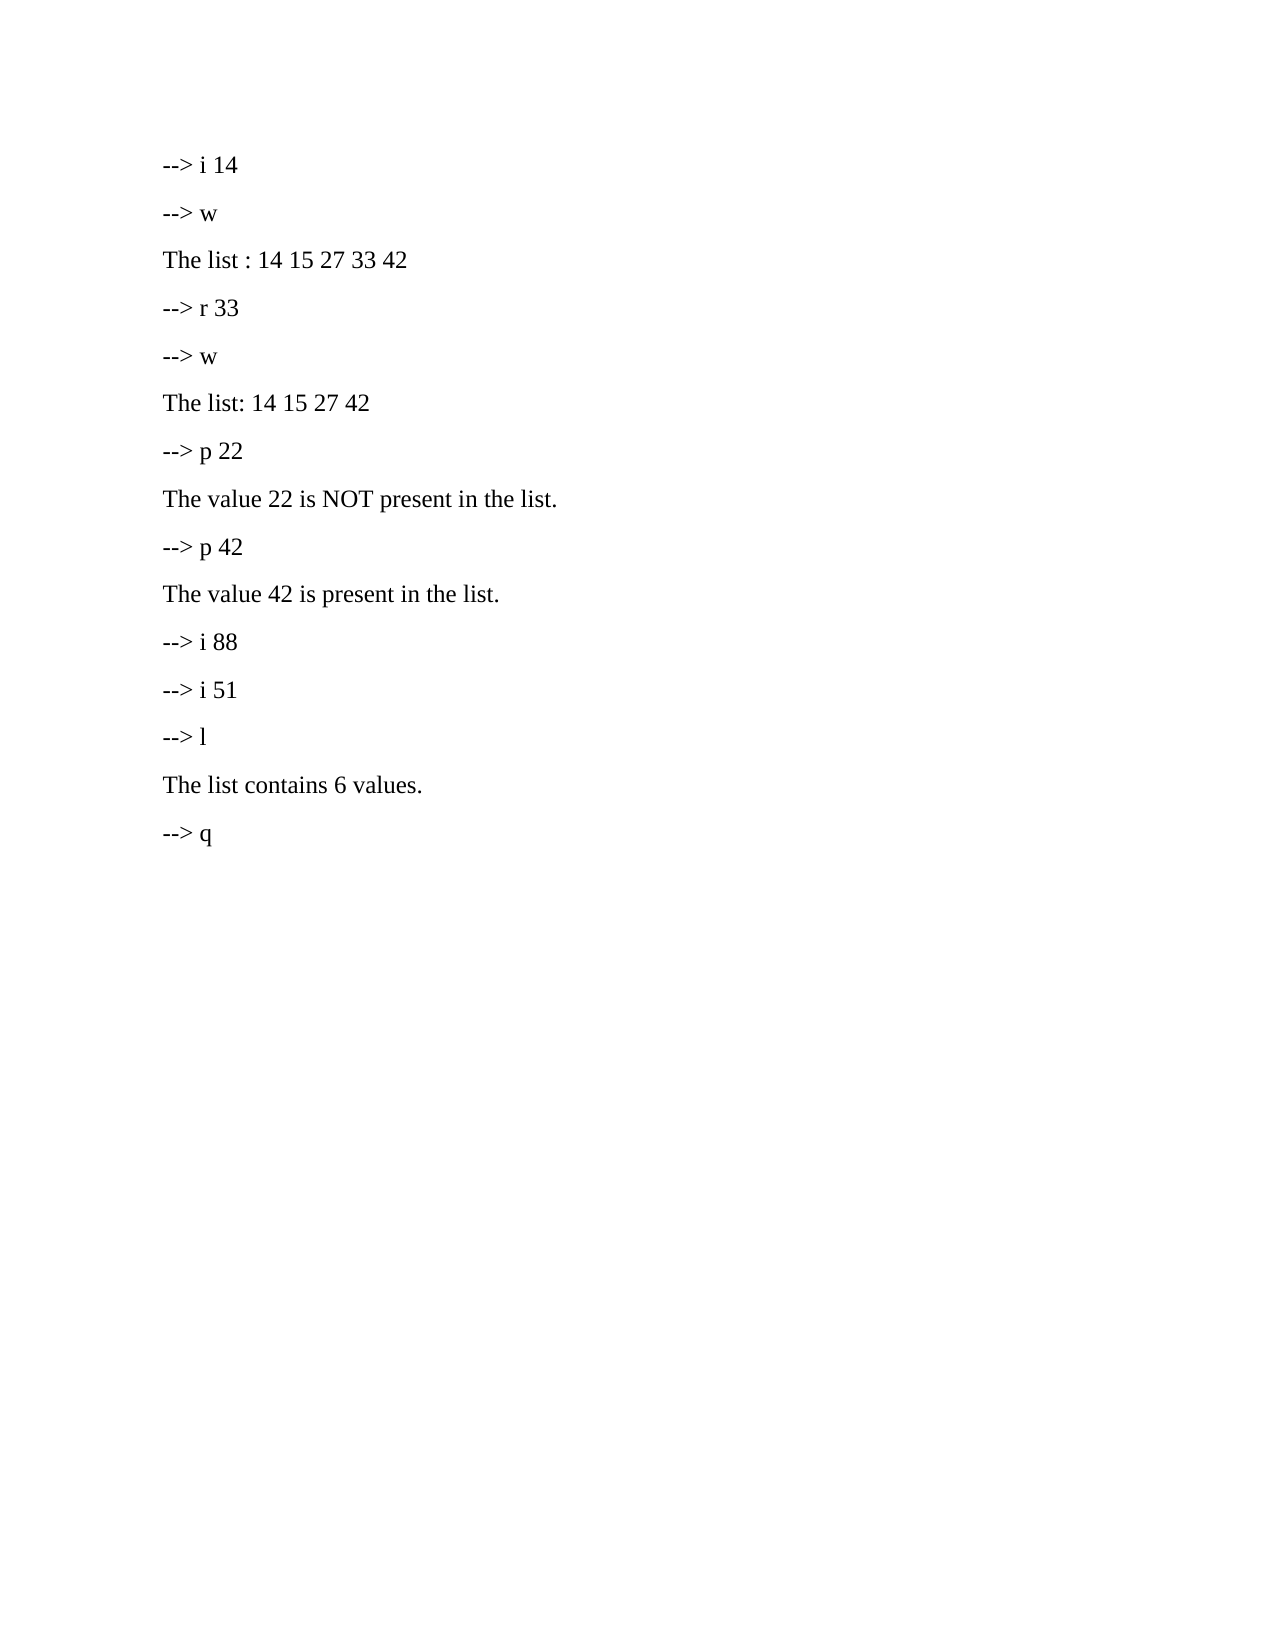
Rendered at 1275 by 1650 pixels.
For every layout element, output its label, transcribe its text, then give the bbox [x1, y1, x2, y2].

text --> i 14 [150, 150, 1125, 179]
text The list: 14 15 27 42 [150, 388, 1125, 417]
text --> w [150, 198, 1125, 226]
text --> p 42 [150, 532, 1125, 560]
text The list contains 6 values. [150, 770, 1125, 799]
text --> i 88 [150, 627, 1125, 656]
text --> p 22 [150, 436, 1125, 465]
text The value 22 is NOT present in the list. [150, 484, 1125, 513]
text The value 42 is present in the list. [150, 579, 1125, 608]
text The list : 14 15 27 33 42 [150, 245, 1125, 274]
text --> r 33 [150, 293, 1125, 322]
text --> q [150, 818, 1125, 847]
text --> i 51 [150, 675, 1125, 703]
text --> l [150, 722, 1125, 751]
text --> w [150, 341, 1125, 369]
